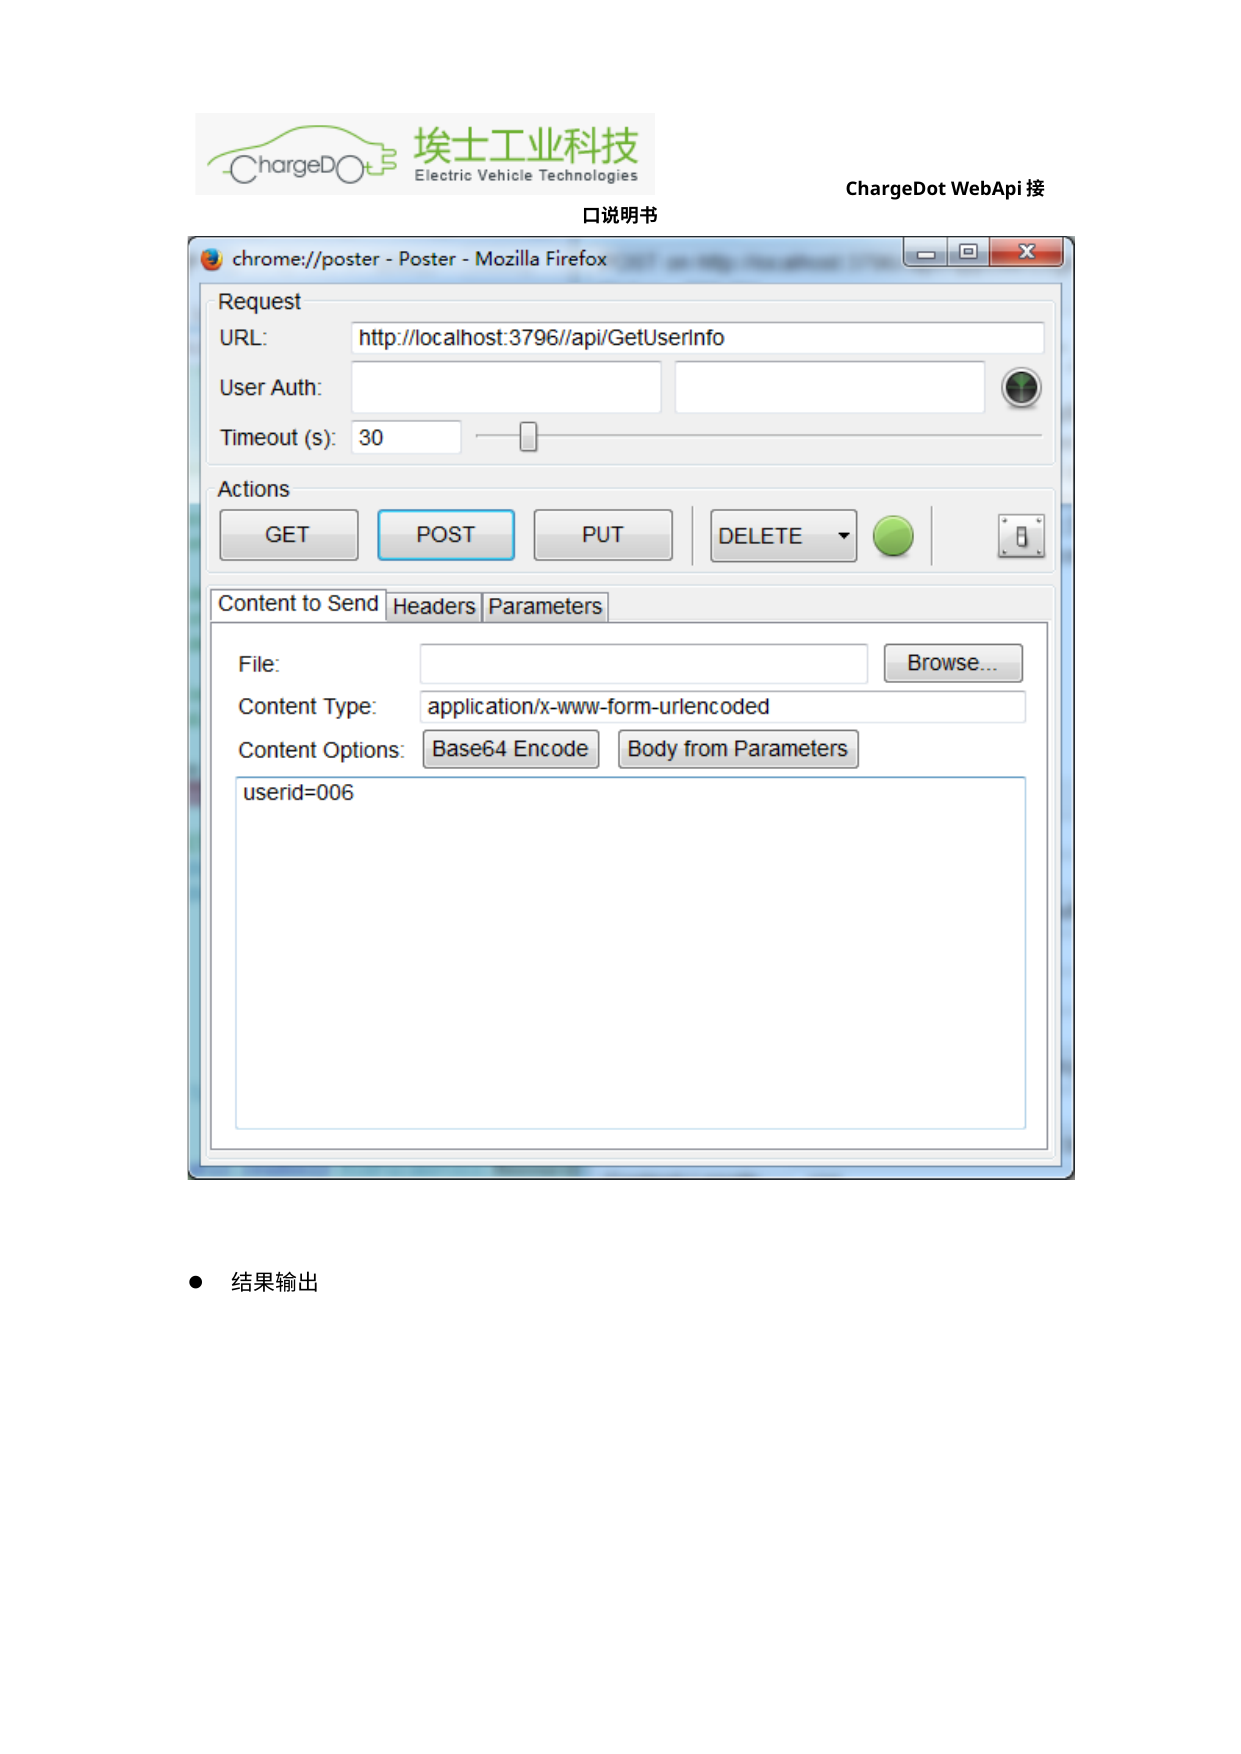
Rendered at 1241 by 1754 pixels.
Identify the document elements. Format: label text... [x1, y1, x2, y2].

picture [195, 113, 655, 195]
list 结果输出 [187, 1265, 1053, 1297]
picture [187, 236, 1075, 1180]
